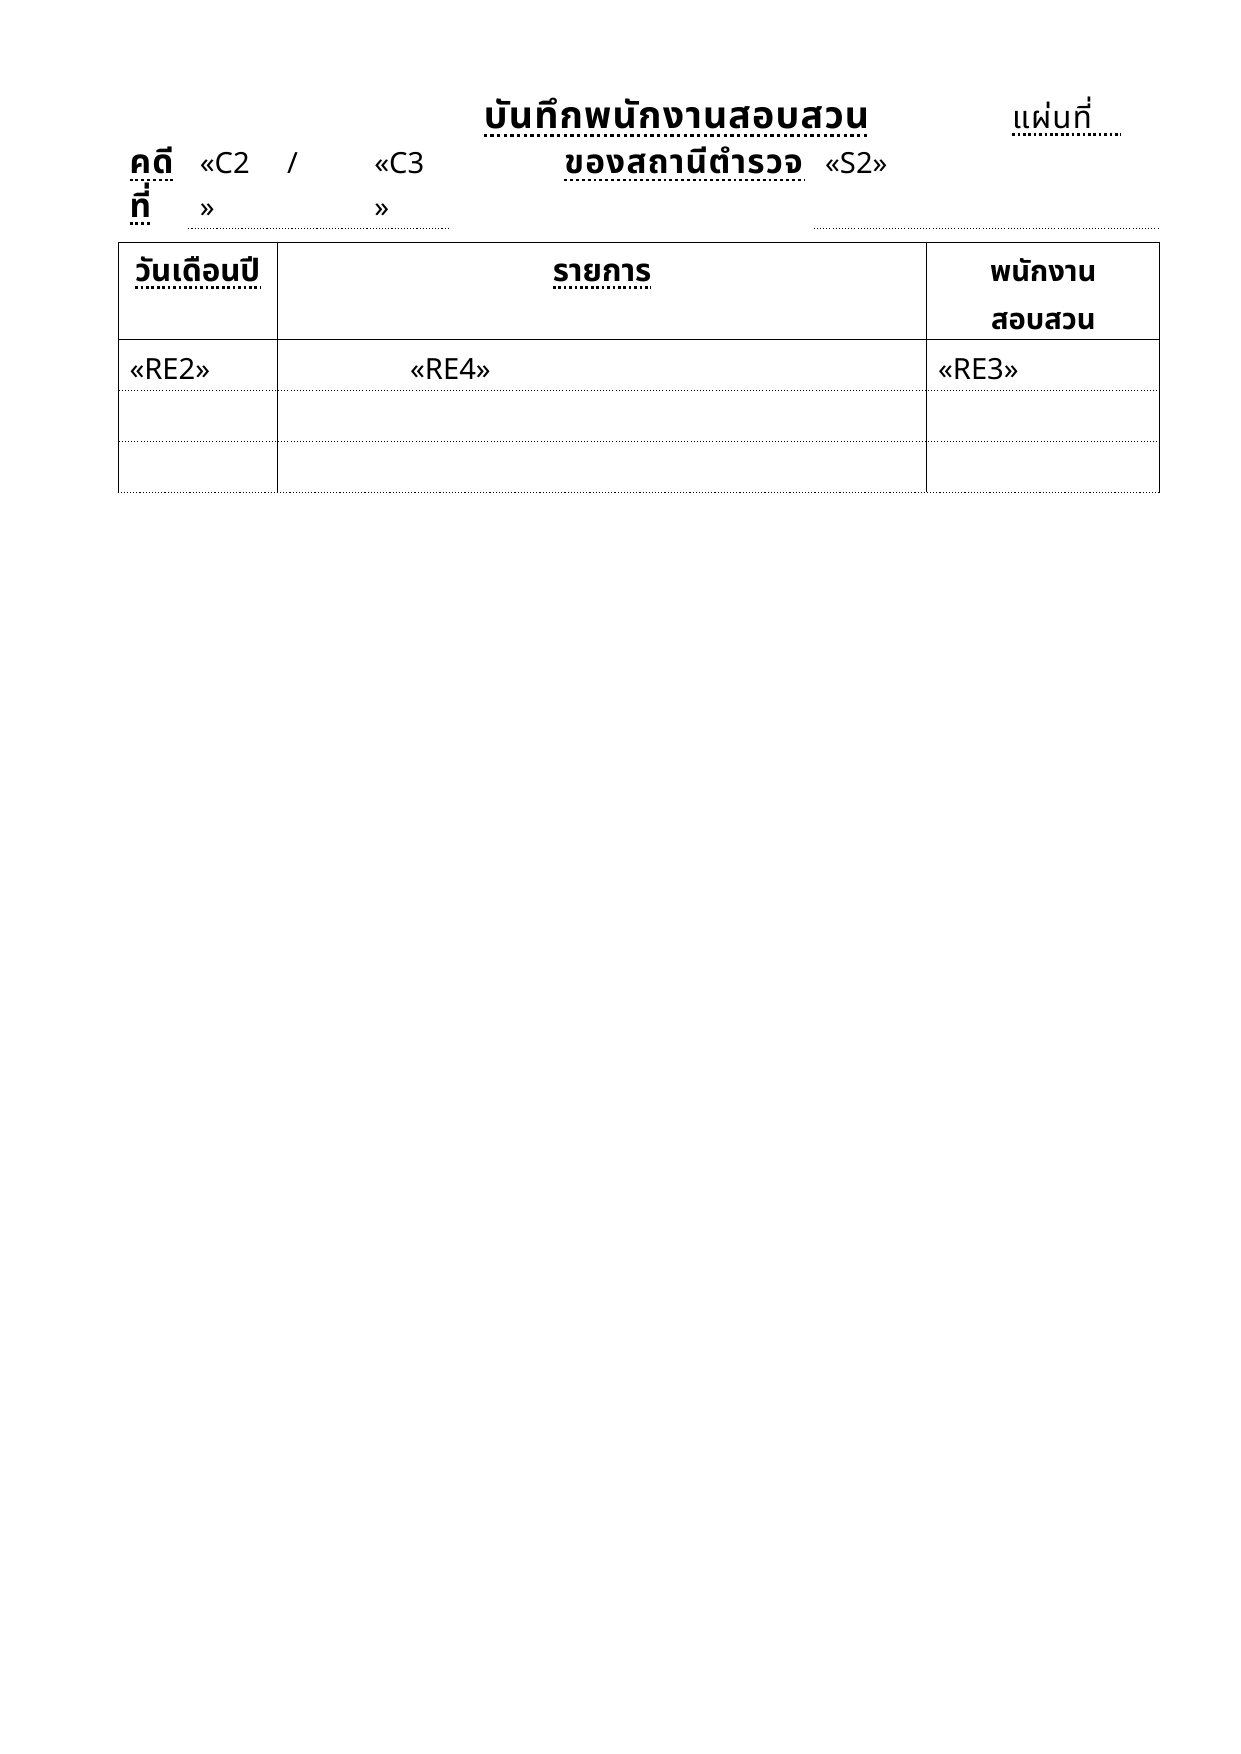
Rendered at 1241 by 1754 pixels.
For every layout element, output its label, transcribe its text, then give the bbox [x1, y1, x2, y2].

table_cell รายการ [278, 243, 926, 339]
table_cell [927, 441, 1159, 492]
table_cell «S2» [814, 139, 1159, 228]
table_cell [119, 441, 277, 492]
table_cell พนักงานสอบสวน [927, 243, 1159, 339]
table_header บันทึกพนักงานสอบสวน [118, 89, 1001, 139]
table_cell «C2» [188, 139, 276, 228]
table_cell [278, 441, 926, 492]
table_cell / [276, 139, 363, 228]
table_cell คดีที่ [118, 139, 188, 228]
table_cell «RE4» [278, 340, 926, 390]
table_header แผ่นที่ [1001, 89, 1159, 139]
table_cell «RE2» [119, 340, 277, 390]
table_cell [278, 390, 926, 441]
table_cell «RE3» [927, 340, 1159, 390]
table_cell [118, 228, 1159, 242]
table_cell วันเดือนปี [119, 243, 277, 339]
table_cell [927, 390, 1159, 441]
table_cell [119, 390, 277, 441]
table_cell ของสถานีตำรวจ [450, 139, 814, 228]
table_cell «C3» [363, 139, 450, 228]
